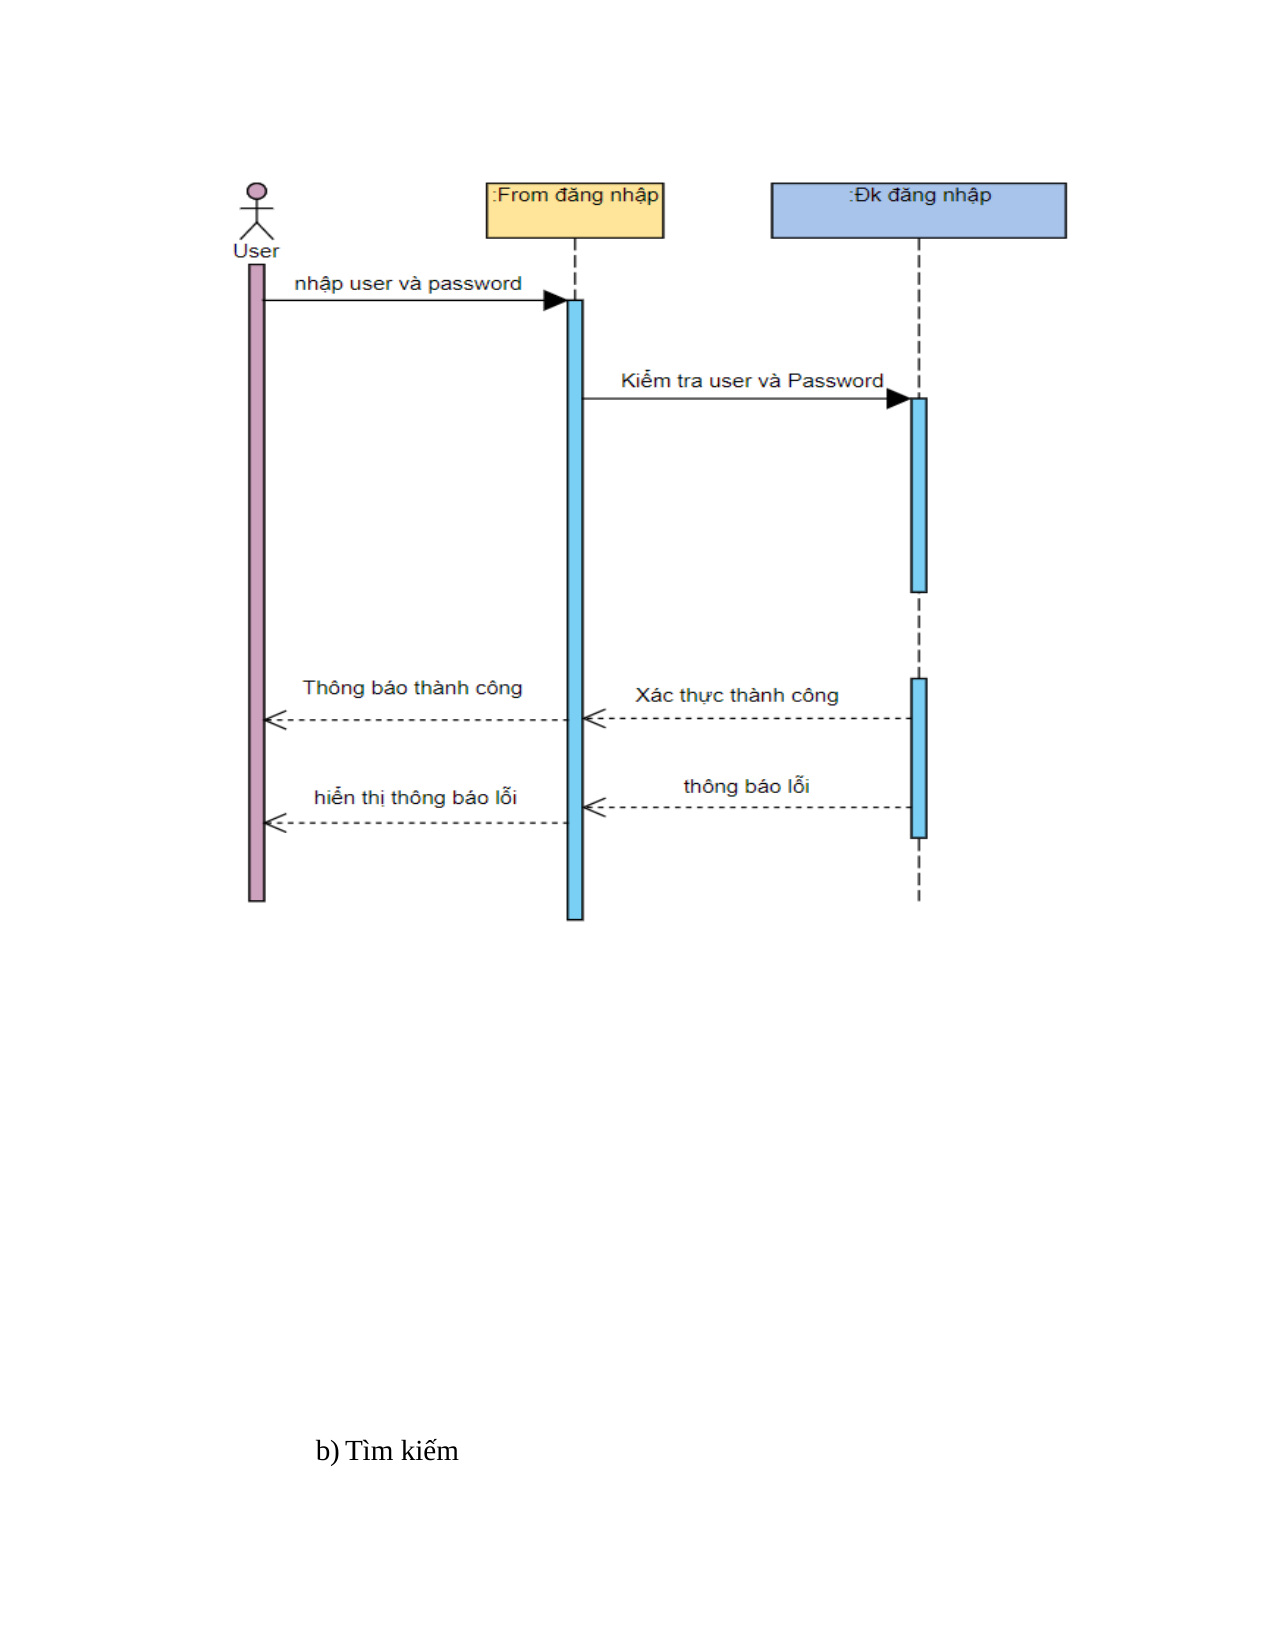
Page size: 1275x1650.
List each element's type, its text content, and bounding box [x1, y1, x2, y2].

picture [150, 150, 1125, 939]
list Tìm kiếm [316, 1433, 1125, 1466]
